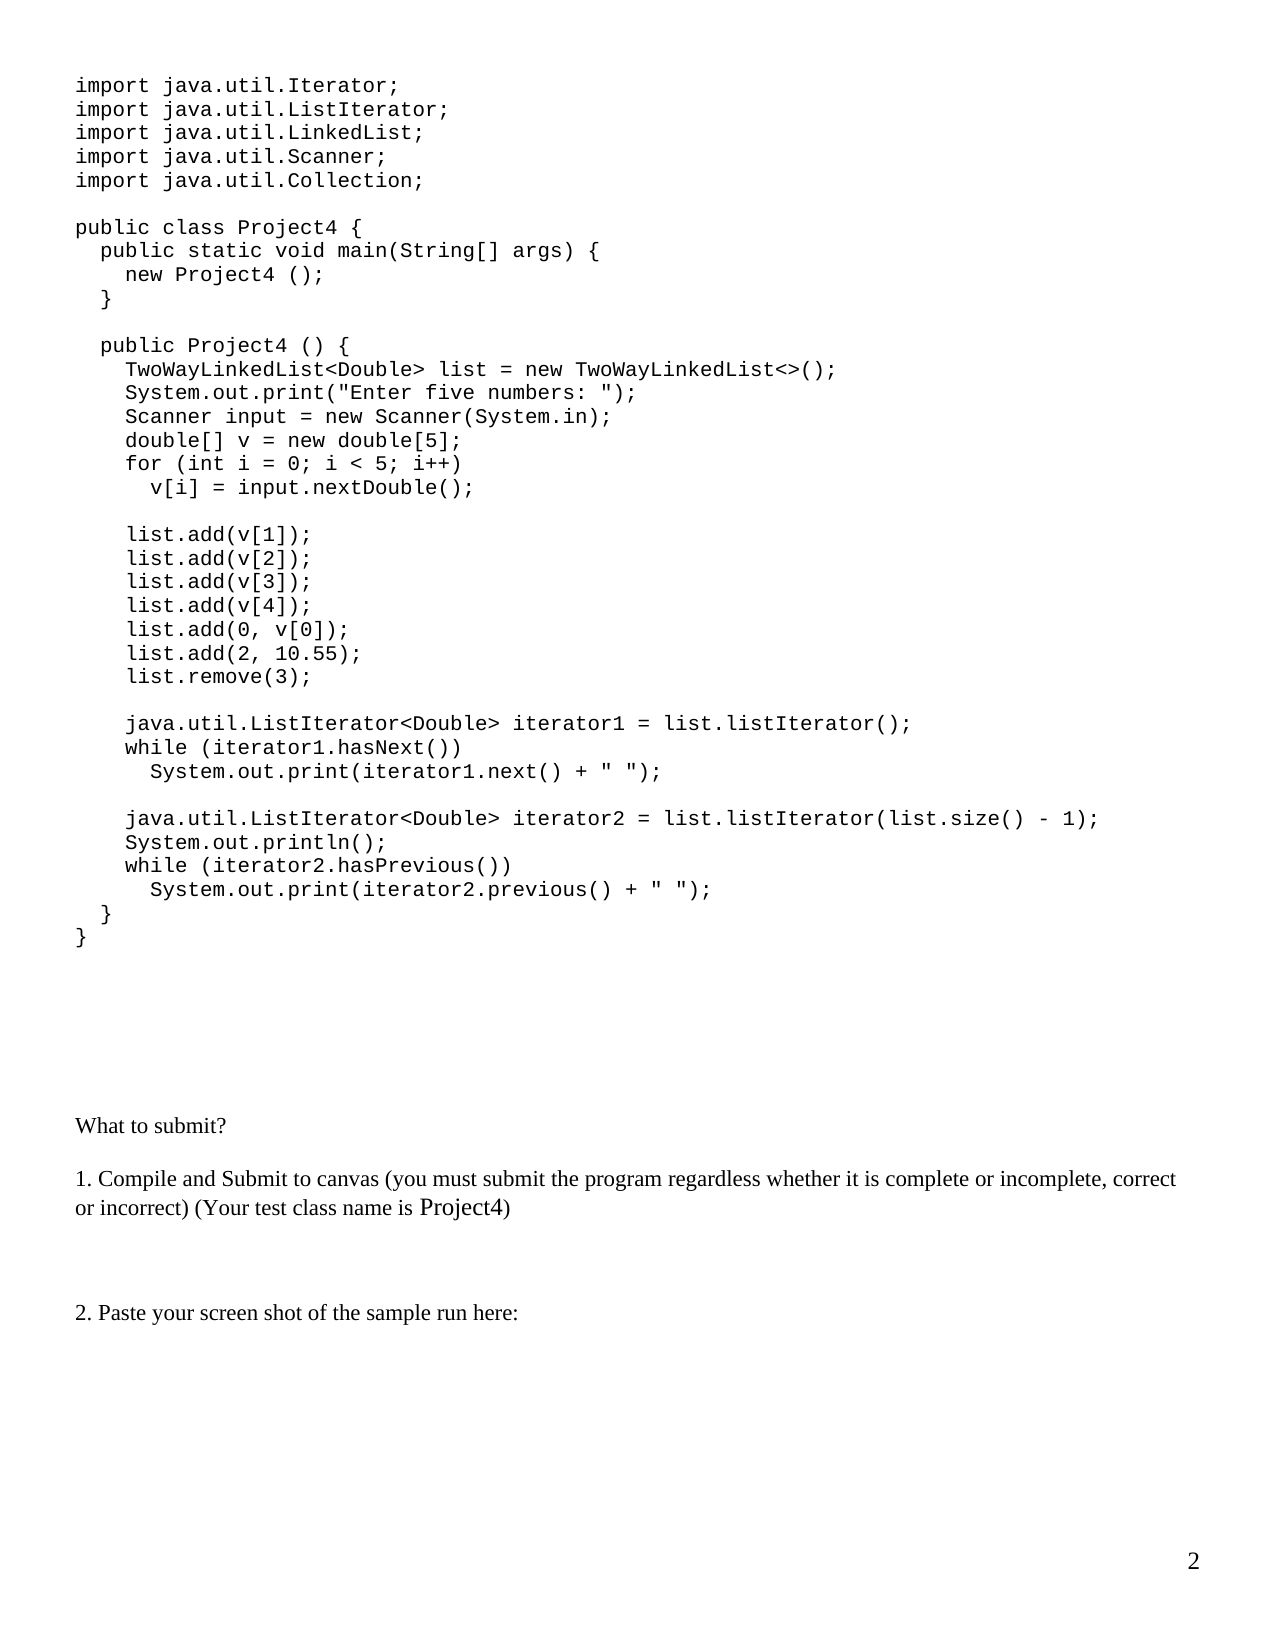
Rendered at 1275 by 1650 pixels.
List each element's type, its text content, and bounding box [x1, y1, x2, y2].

text for (int i = 0; i < 5; i++) [75, 453, 1200, 477]
text list.remove(3); [75, 666, 1200, 690]
text } [75, 903, 1200, 926]
text import java.util.Scanner; [75, 146, 1200, 169]
text double[] v = new double[5]; [75, 430, 1200, 453]
text System.out.print("Enter five numbers: "); [75, 382, 1200, 406]
text What to submit? [75, 1113, 1200, 1139]
text list.add(0, v[0]); [75, 619, 1200, 642]
text while (iterator2.hasPrevious()) [75, 855, 1200, 879]
text import java.util.Collection; [75, 169, 1200, 193]
text 2. Paste your screen shot of the sample run here: [75, 1299, 1200, 1326]
text } [75, 288, 1200, 311]
text list.add(2, 10.55); [75, 642, 1200, 666]
text import java.util.ListIterator; [75, 99, 1200, 122]
text list.add(v[4]); [75, 595, 1200, 619]
text v[i] = input.nextDouble(); [75, 477, 1200, 501]
text list.add(v[1]); [75, 524, 1200, 548]
text System.out.print(iterator1.next() + " "); [75, 761, 1200, 784]
text System.out.println(); [75, 832, 1200, 855]
text TwoWayLinkedList<Double> list = new TwoWayLinkedList<>(); [75, 359, 1200, 382]
text while (iterator1.hasNext()) [75, 737, 1200, 761]
text public static void main(String[] args) { [75, 241, 1200, 264]
text public class Project4 { [75, 217, 1200, 241]
text java.util.ListIterator<Double> iterator2 = list.listIterator(list.size() - 1); [75, 808, 1200, 832]
text public Project4 () { [75, 335, 1200, 359]
text Scanner input = new Scanner(System.in); [75, 406, 1200, 430]
text System.out.print(iterator2.previous() + " "); [75, 879, 1200, 903]
text import java.util.LinkedList; [75, 122, 1200, 146]
text 1. Compile and Submit to canvas (you must submit the program regardless whether it is complete or incomplete, correct or incorrect) (Your test class name is Project4) [75, 1165, 1200, 1220]
text import java.util.Iterator; [75, 75, 1200, 99]
text java.util.ListIterator<Double> iterator1 = list.listIterator(); [75, 713, 1200, 737]
text list.add(v[2]); [75, 548, 1200, 572]
text } [75, 926, 1200, 950]
text new Project4 (); [75, 264, 1200, 288]
text list.add(v[3]); [75, 572, 1200, 595]
